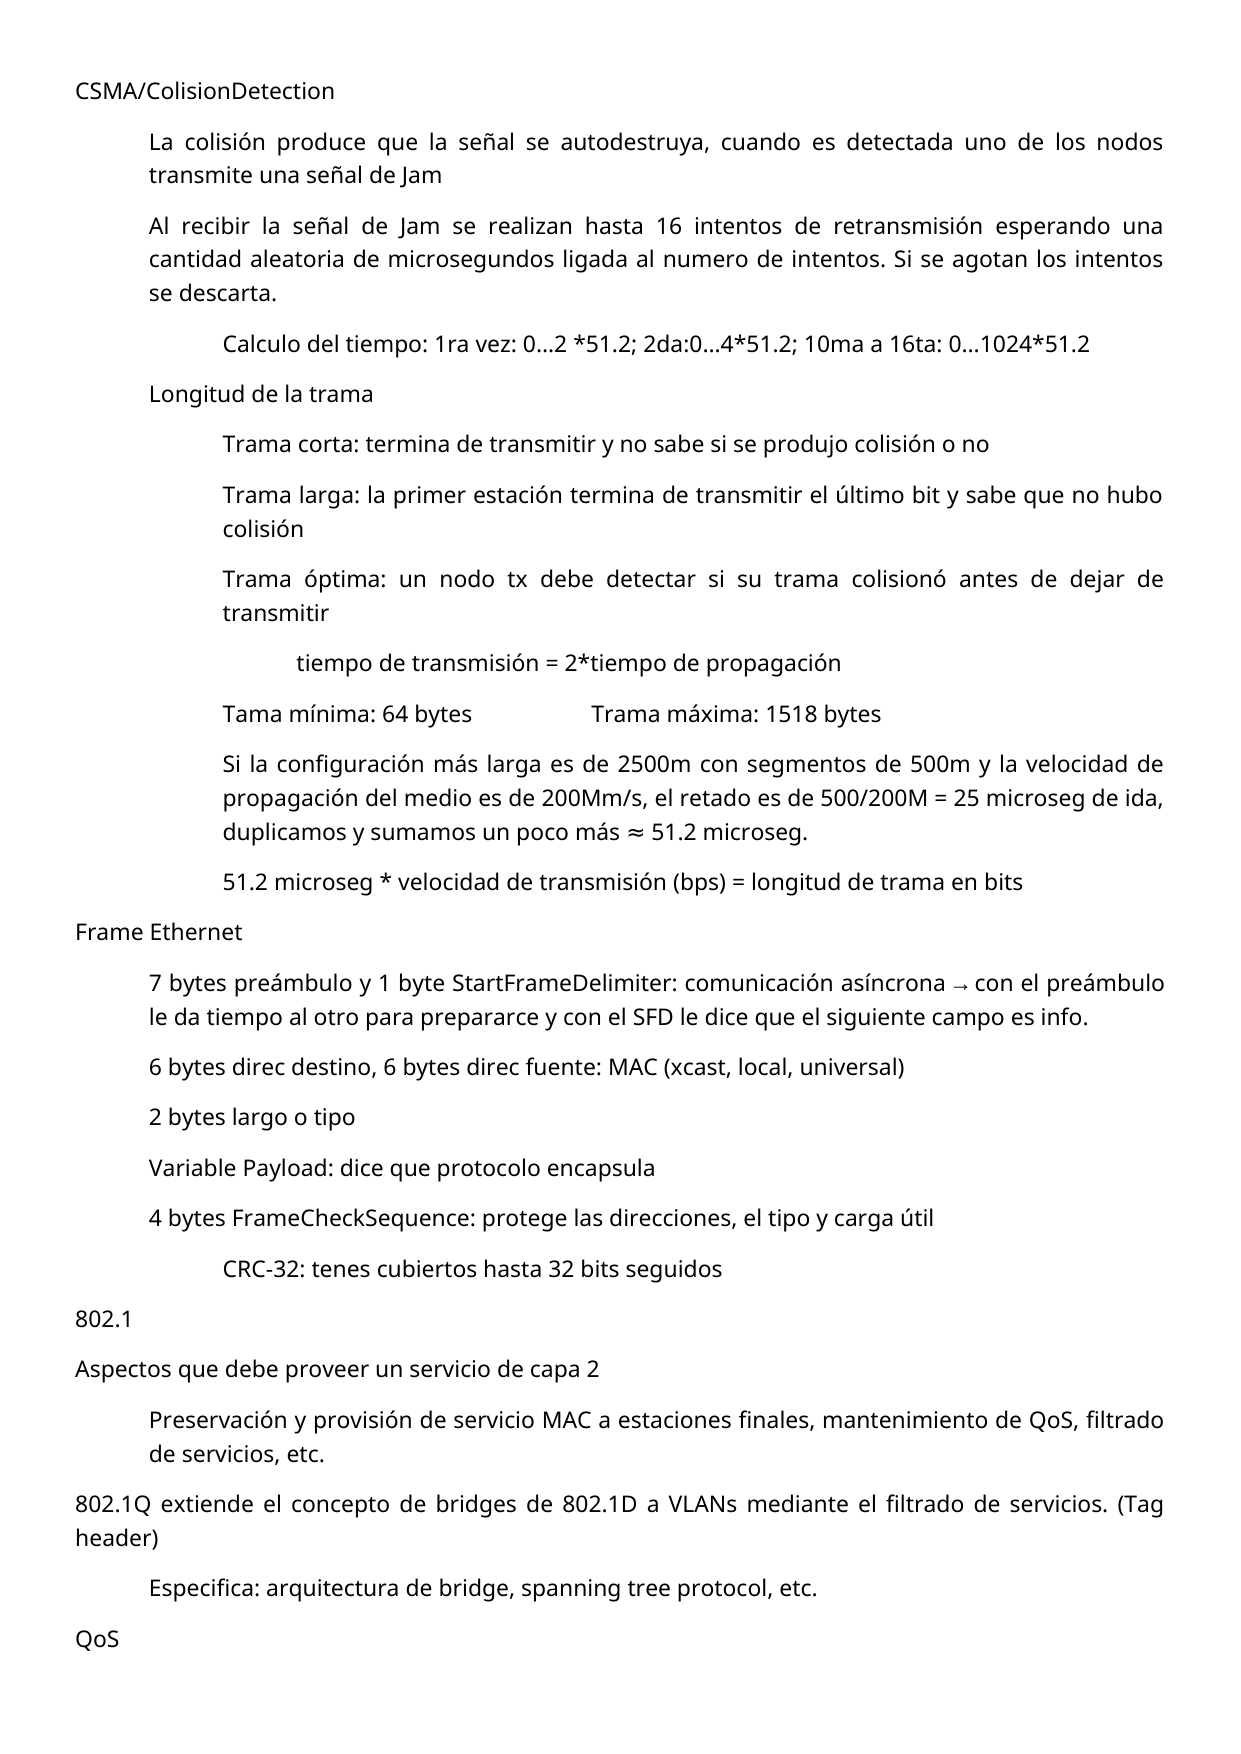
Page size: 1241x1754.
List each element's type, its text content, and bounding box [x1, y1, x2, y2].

text Frame Ethernet [75, 916, 1165, 947]
text Aspectos que debe proveer un servicio de capa 2 [75, 1353, 1165, 1385]
text 51.2 microseg * velocidad de transmisión (bps) = longitud de trama en bits [222, 866, 1165, 897]
subtitle 802.1 [75, 1303, 1165, 1334]
text Al recibir la señal de Jam se realizan hasta 16 intentos de retransmisión esperando una cantidad aleatoria de microsegundos ligada al numero de intentos. Si se agotan los intentos se descarta. [149, 209, 1165, 308]
text 4 bytes FrameCheckSequence: protege las direcciones, el tipo y carga útil [149, 1202, 1165, 1233]
text Longitud de la trama [149, 378, 1165, 409]
text Variable Payload: dice que protocolo encapsula [149, 1152, 1165, 1183]
text CSMA/ColisionDetection [75, 75, 1165, 106]
text tiempo de transmisión = 2*tiempo de propagación [296, 647, 1165, 678]
text La colisión produce que la señal se autodestruya, cuando es detectada uno de los nodos transmite una señal de Jam [149, 125, 1165, 190]
text Si la configuración más larga es de 2500m con segmentos de 500m y la velocidad de propagación del medio es de 200Mm/s, el retado es de 500/200M = 25 microseg de ida, duplicamos y sumamos un poco más ≈ 51.2 microseg. [222, 748, 1165, 847]
text Trama corta: termina de transmitir y no sabe si se produjo colisión o no [222, 428, 1165, 459]
text Especifica: arquitectura de bridge, spanning tree protocol, etc. [149, 1572, 1165, 1603]
text 6 bytes direc destino, 6 bytes direc fuente: MAC (xcast, local, universal) [149, 1051, 1165, 1082]
text Preservación y provisión de servicio MAC a estaciones finales, mantenimiento de QoS, filtrado de servicios, etc. [149, 1404, 1165, 1469]
text Calculo del tiempo: 1ra vez: 0…2 *51.2; 2da:0…4*51.2; 10ma a 16ta: 0…1024*51.2 [222, 327, 1165, 359]
text 802.1Q extiende el concepto de bridges de 802.1D a VLANs mediante el filtrado de servicios. (Tag header) [75, 1488, 1165, 1553]
text Tama mínima: 64 bytes Trama máxima: 1518 bytes [222, 697, 1165, 729]
text 2 bytes largo o tipo [149, 1101, 1165, 1133]
text QoS [75, 1623, 1165, 1654]
text Trama larga: la primer estación termina de transmitir el último bit y sabe que no hubo colisión [222, 479, 1165, 544]
text 7 bytes preámbulo y 1 byte StartFrameDelimiter: comunicación asíncrona → con el preámbulo le da tiempo al otro para prepararce y con el SFD le dice que el siguiente campo es info. [149, 967, 1165, 1032]
text CRC-32: tenes cubiertos hasta 32 bits seguidos [222, 1253, 1165, 1284]
text Trama óptima: un nodo tx debe detectar si su trama colisionó antes de dejar de transmitir [222, 563, 1165, 628]
